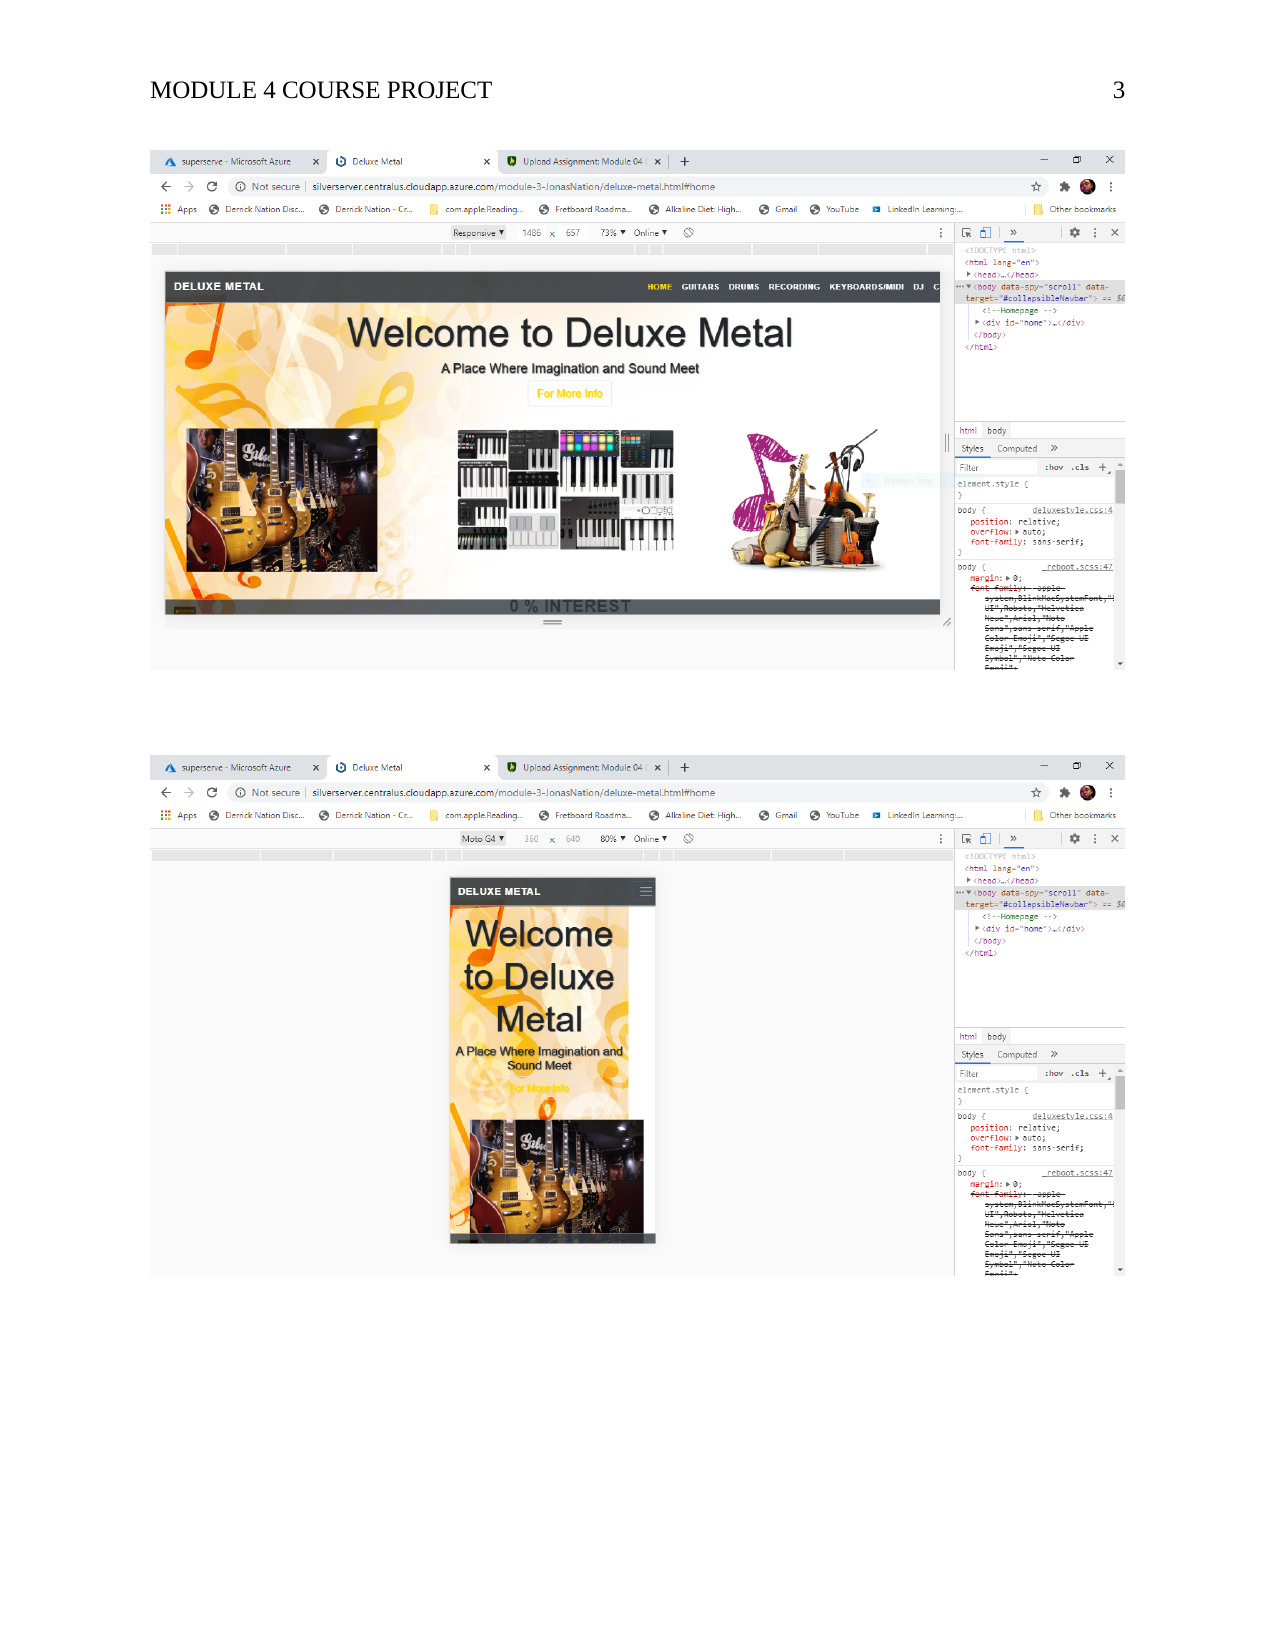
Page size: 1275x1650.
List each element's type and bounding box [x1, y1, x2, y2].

picture [150, 755, 1125, 1276]
picture [150, 150, 1125, 670]
